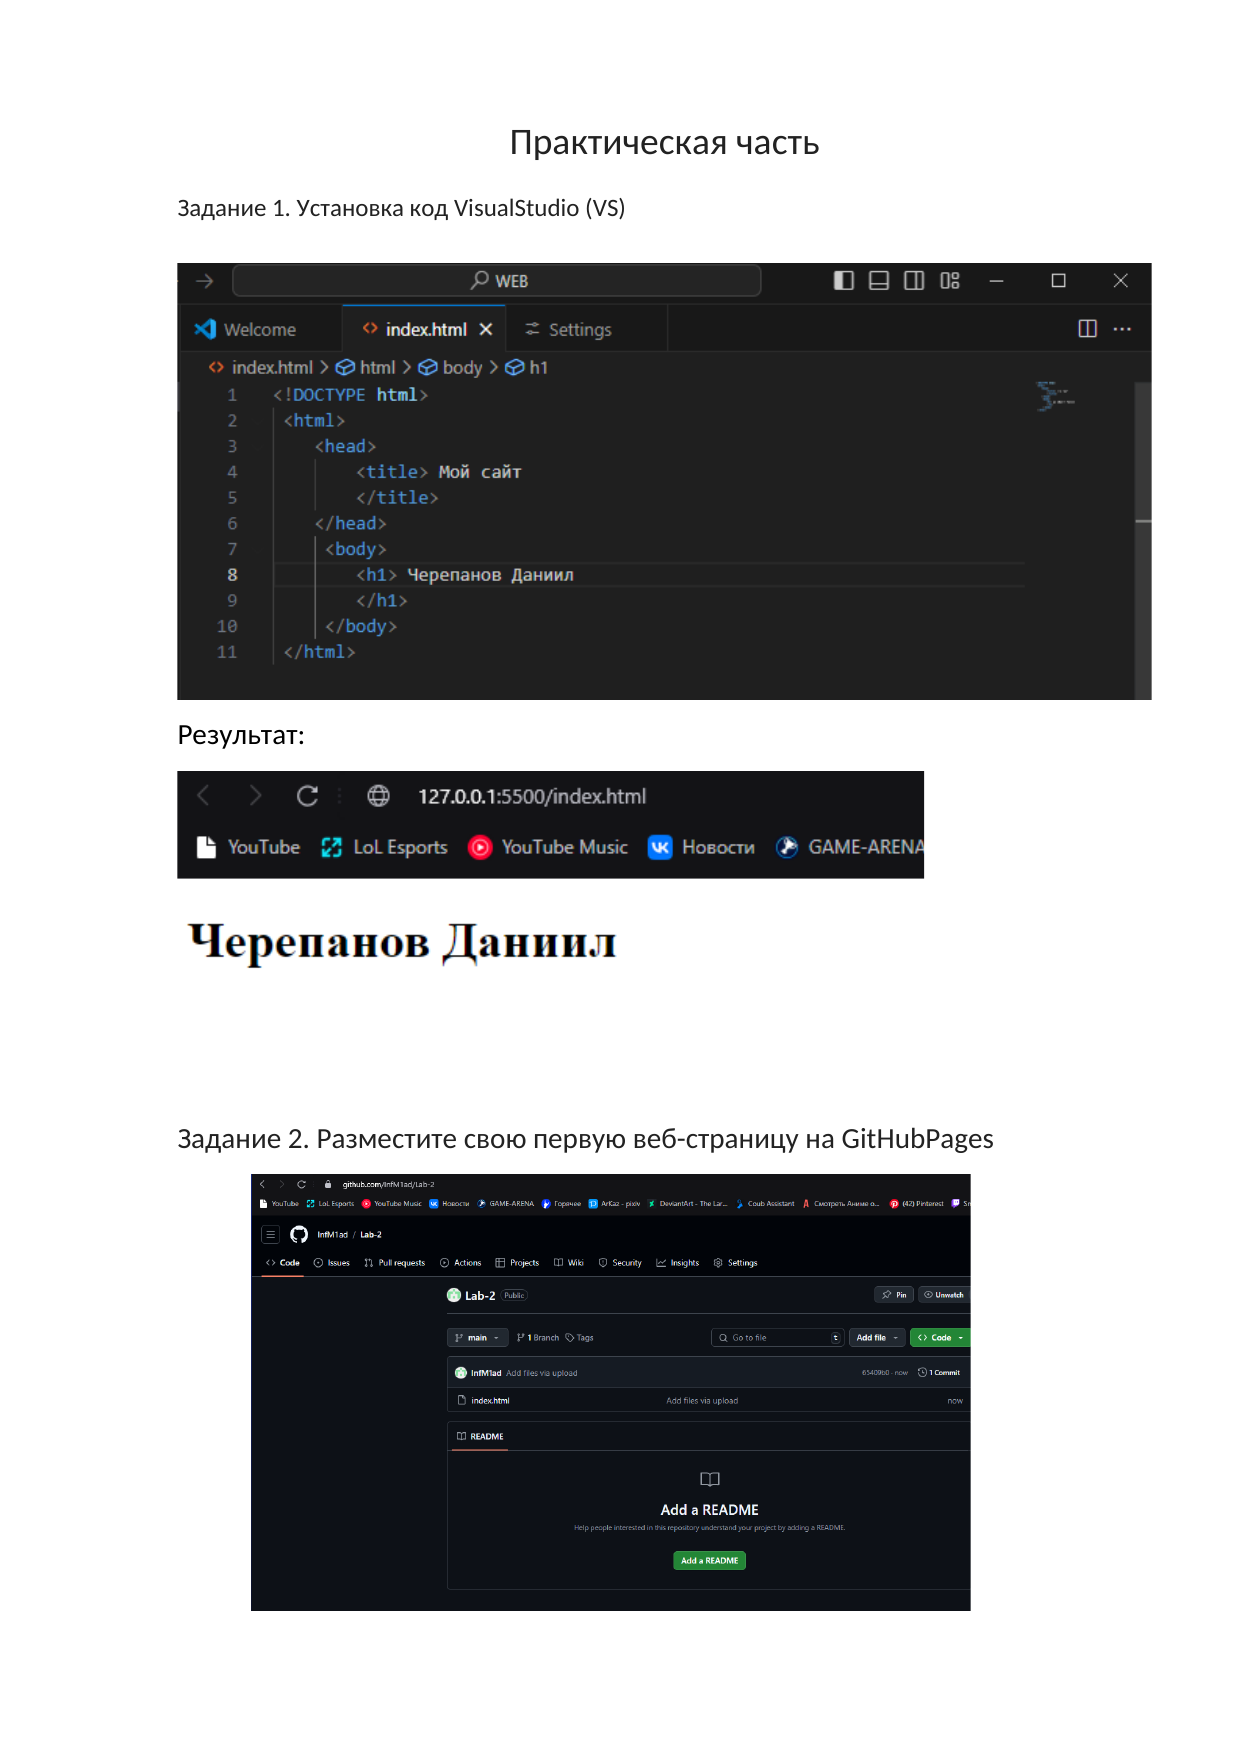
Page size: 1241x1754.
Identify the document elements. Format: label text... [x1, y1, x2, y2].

subtitle Задание 1. Установка код VisualStudio (VS) [177, 193, 1152, 223]
text Практическая часть [177, 118, 1152, 164]
picture [177, 771, 925, 1101]
picture [251, 1174, 971, 1611]
picture [177, 263, 1152, 700]
text Задание 2. Разместите свою первую веб-страницу на GitHubPages [177, 1120, 1152, 1155]
text Результат: [177, 716, 1152, 752]
